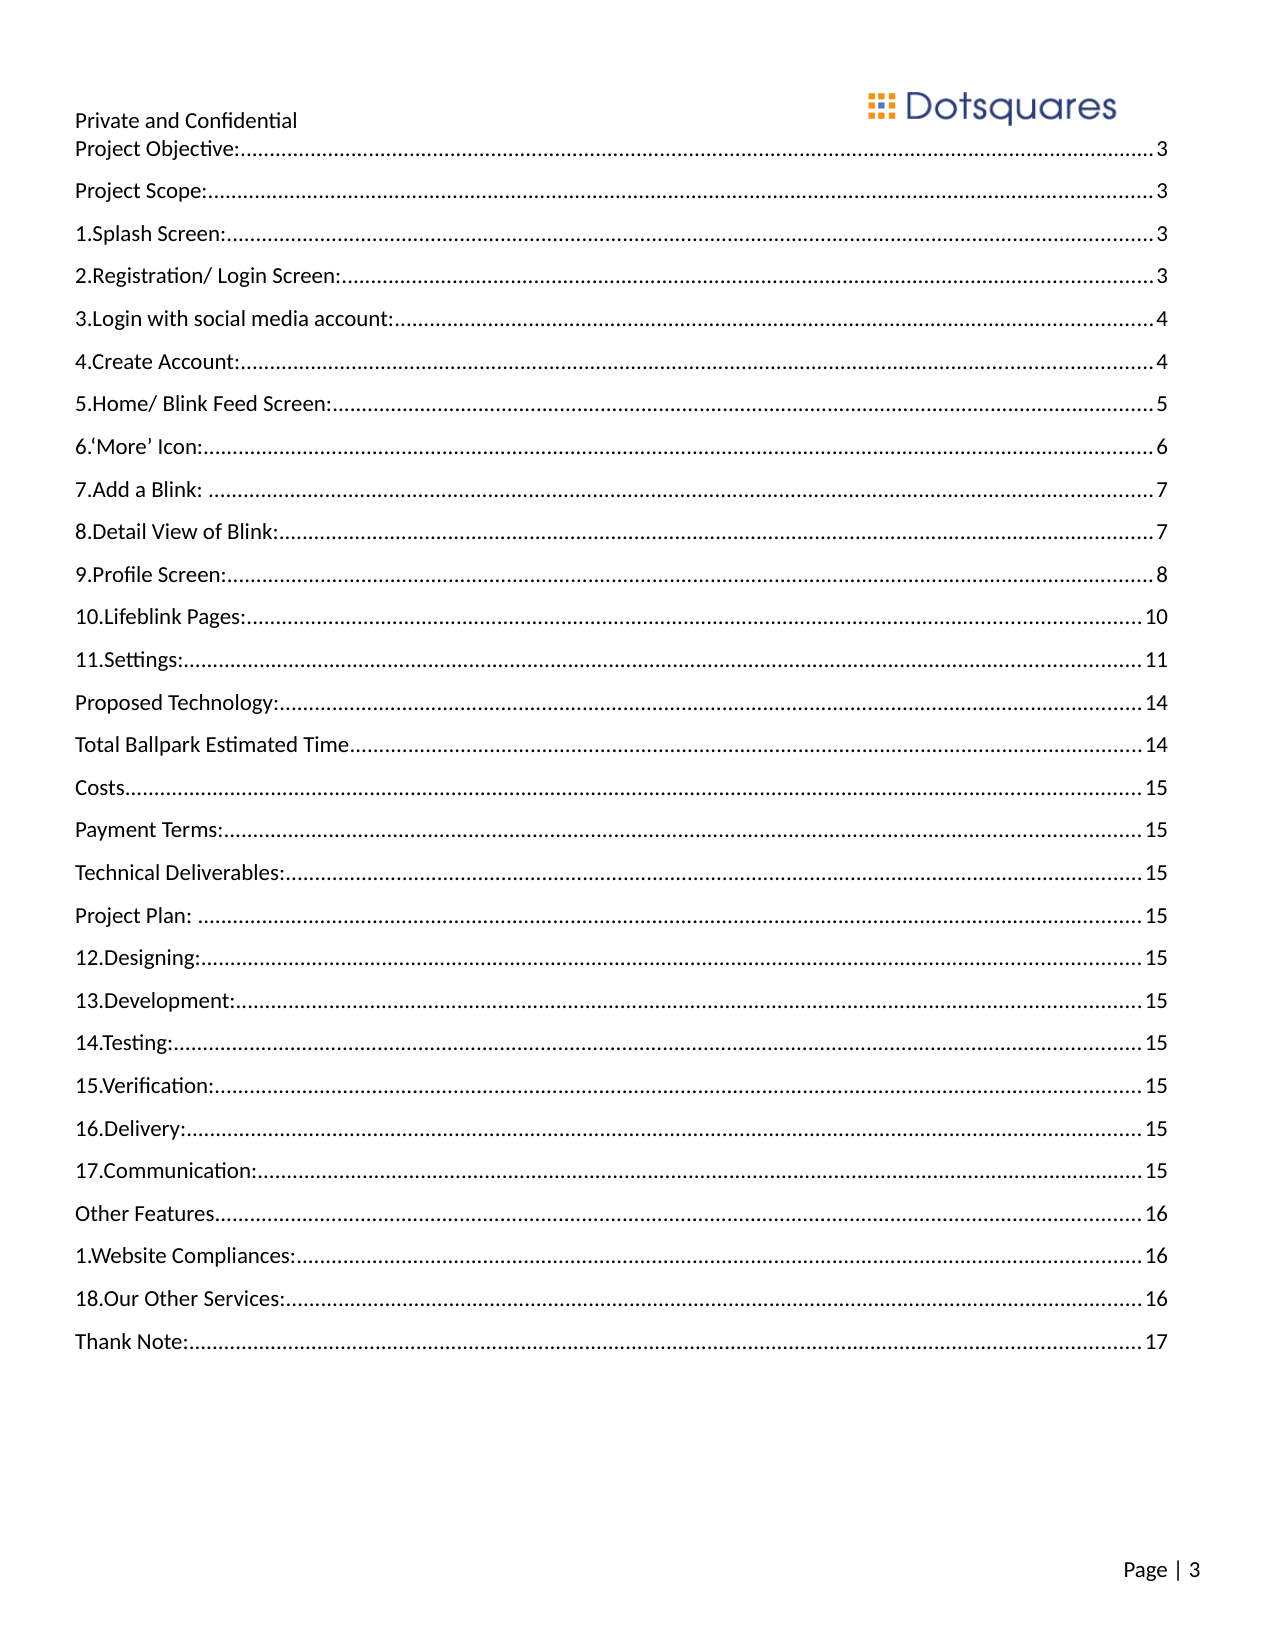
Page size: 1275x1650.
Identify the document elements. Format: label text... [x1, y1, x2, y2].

text Thank Note: 17 [75, 1327, 1200, 1355]
text 17.Communication: 15 [75, 1156, 1200, 1184]
text 8.Detail View of Blink: 7 [75, 517, 1200, 545]
text Total Ballpark Estimated Time 14 [75, 730, 1200, 758]
text 10.Lifeblink Pages: 10 [75, 602, 1200, 631]
text 1.Website Compliances: 16 [75, 1242, 1200, 1269]
text 1.Splash Screen: 3 [75, 219, 1200, 247]
text 4.Create Account: 4 [75, 347, 1200, 375]
text 18.Our Other Services: 16 [75, 1284, 1200, 1312]
text 7.Add a Blink: 7 [75, 475, 1200, 503]
text 16.Delivery: 15 [75, 1114, 1200, 1142]
text Project Scope: 3 [75, 176, 1200, 204]
text 13.Development: 15 [75, 986, 1200, 1014]
text 5.Home/ Blink Feed Screen: 5 [75, 389, 1200, 417]
text Payment Terms: 15 [75, 816, 1200, 843]
text 6.‘More’ Icon: 6 [75, 432, 1200, 460]
text Other Features 16 [75, 1199, 1200, 1227]
text Project Objective: 3 [75, 134, 1200, 162]
picture [860, 84, 1123, 129]
text 11.Settings: 11 [75, 645, 1200, 673]
text Project Plan: 15 [75, 901, 1200, 929]
text 15.Verification: 15 [75, 1071, 1200, 1099]
text 2.Registration/ Login Screen: 3 [75, 262, 1200, 290]
text 12.Designing: 15 [75, 943, 1200, 971]
text Technical Deliverables: 15 [75, 858, 1200, 886]
text Costs 15 [75, 773, 1200, 801]
text 3.Login with social media account: 4 [75, 304, 1200, 332]
text 14.Testing: 15 [75, 1028, 1200, 1057]
text 9.Profile Screen: 8 [75, 560, 1200, 588]
text Proposed Technology: 14 [75, 688, 1200, 716]
